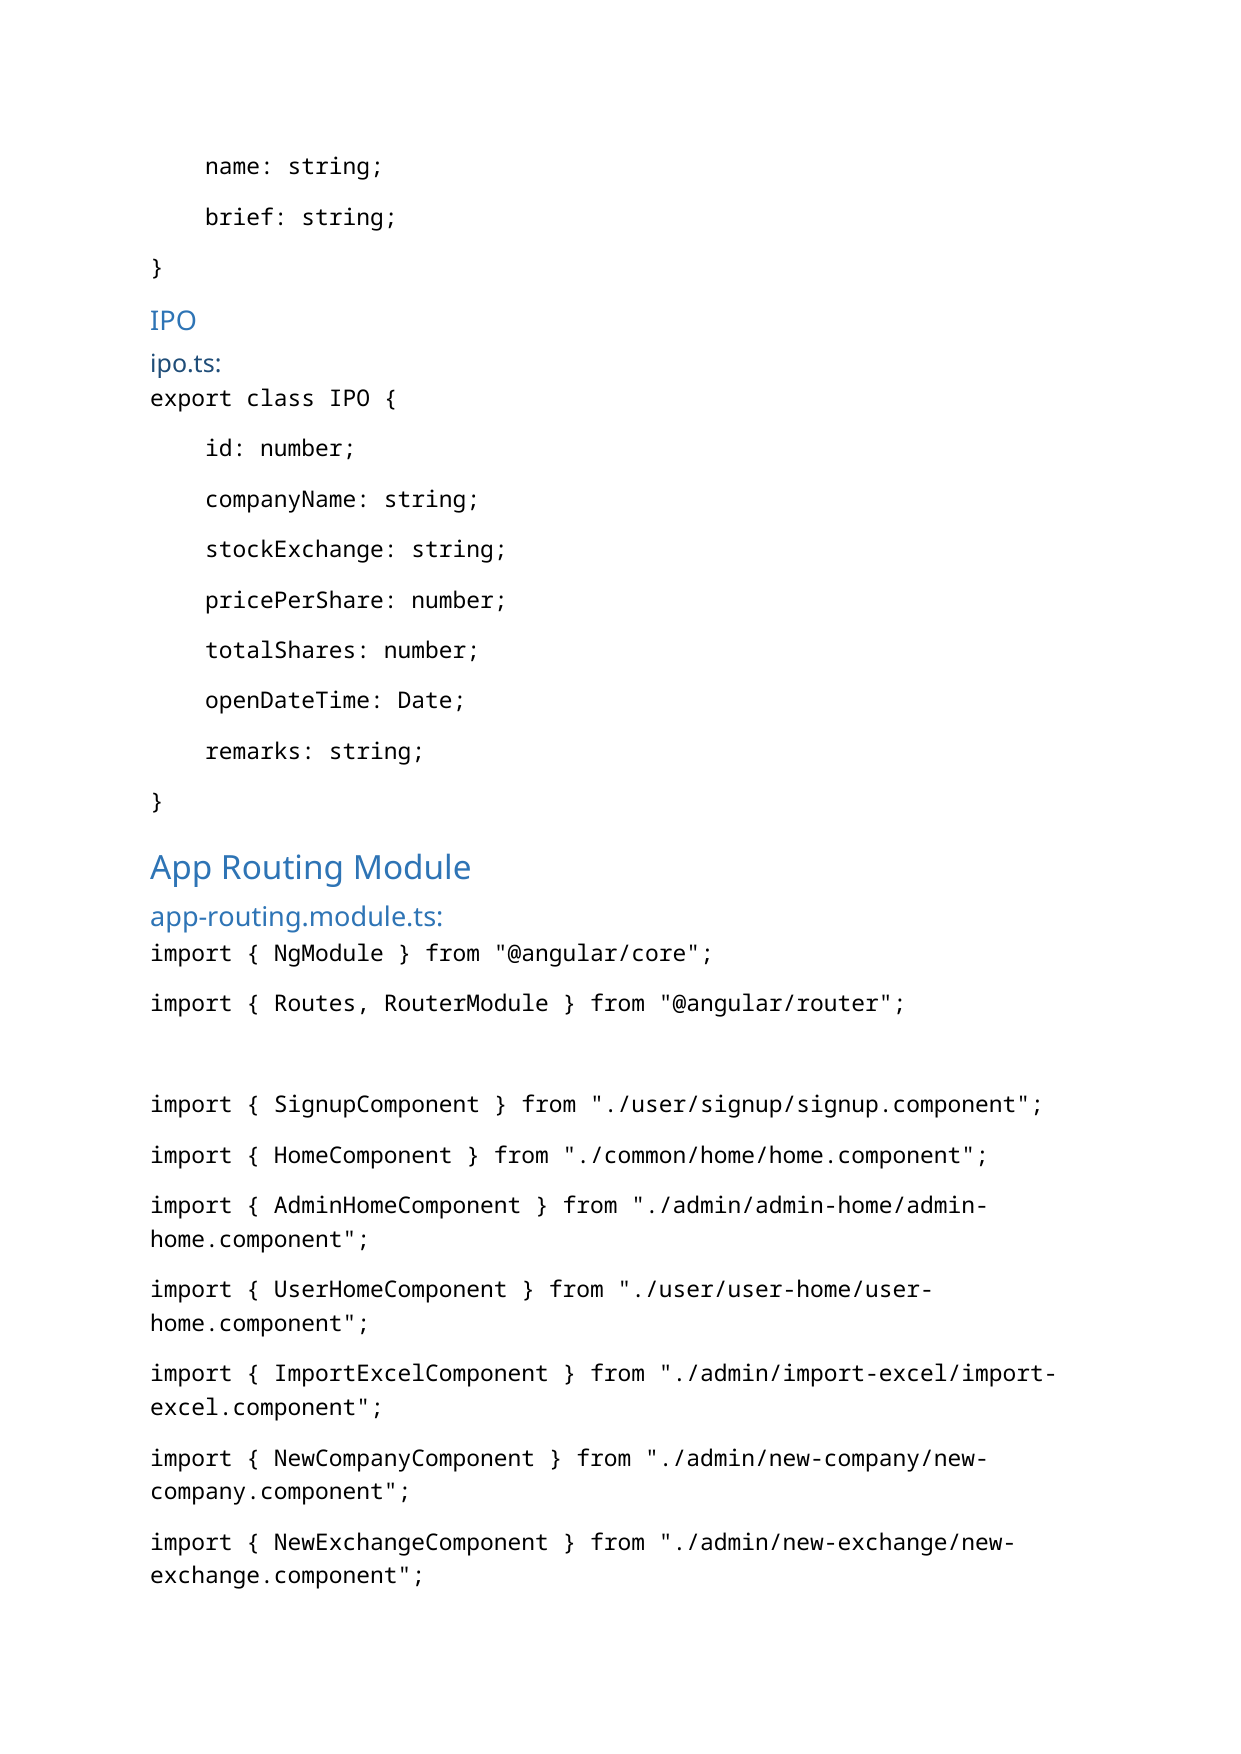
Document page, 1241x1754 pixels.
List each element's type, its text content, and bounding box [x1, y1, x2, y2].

subtitle IPO [150, 301, 1090, 338]
text stockExchange: string; [150, 533, 1090, 564]
text import { ImportExcelComponent } from "./admin/import-excel/import-excel.component"; [150, 1357, 1090, 1422]
text import { UserHomeComponent } from "./user/user-home/user-home.component"; [150, 1273, 1090, 1338]
text } [150, 251, 1090, 282]
text pricePerShare: number; [150, 584, 1090, 615]
text id: number; [150, 432, 1090, 464]
text } [150, 785, 1090, 817]
text companyName: string; [150, 483, 1090, 514]
subtitle app-routing.module.ts: [150, 897, 1090, 934]
text brief: string; [150, 200, 1090, 232]
text remarks: string; [150, 735, 1090, 766]
text totalShares: number; [150, 634, 1090, 665]
subtitle ipo.ts: [150, 345, 1090, 379]
text import { NgModule } from "@angular/core"; [150, 937, 1090, 968]
text export class IPO { [150, 382, 1090, 413]
text import { HomeComponent } from "./common/home/home.component"; [150, 1139, 1090, 1170]
text import { AdminHomeComponent } from "./admin/admin-home/admin-home.component"; [150, 1189, 1090, 1254]
text import { NewCompanyComponent } from "./admin/new-company/new-company.component"; [150, 1442, 1090, 1507]
subtitle App Routing Module [150, 844, 1090, 889]
text import { NewExchangeComponent } from "./admin/new-exchange/new-exchange.component"; [150, 1526, 1090, 1591]
text import { SignupComponent } from "./user/signup/signup.component"; [150, 1088, 1090, 1119]
text name: string; [150, 150, 1090, 181]
text import { Routes, RouterModule } from "@angular/router"; [150, 987, 1090, 1019]
text openDateTime: Date; [150, 684, 1090, 716]
